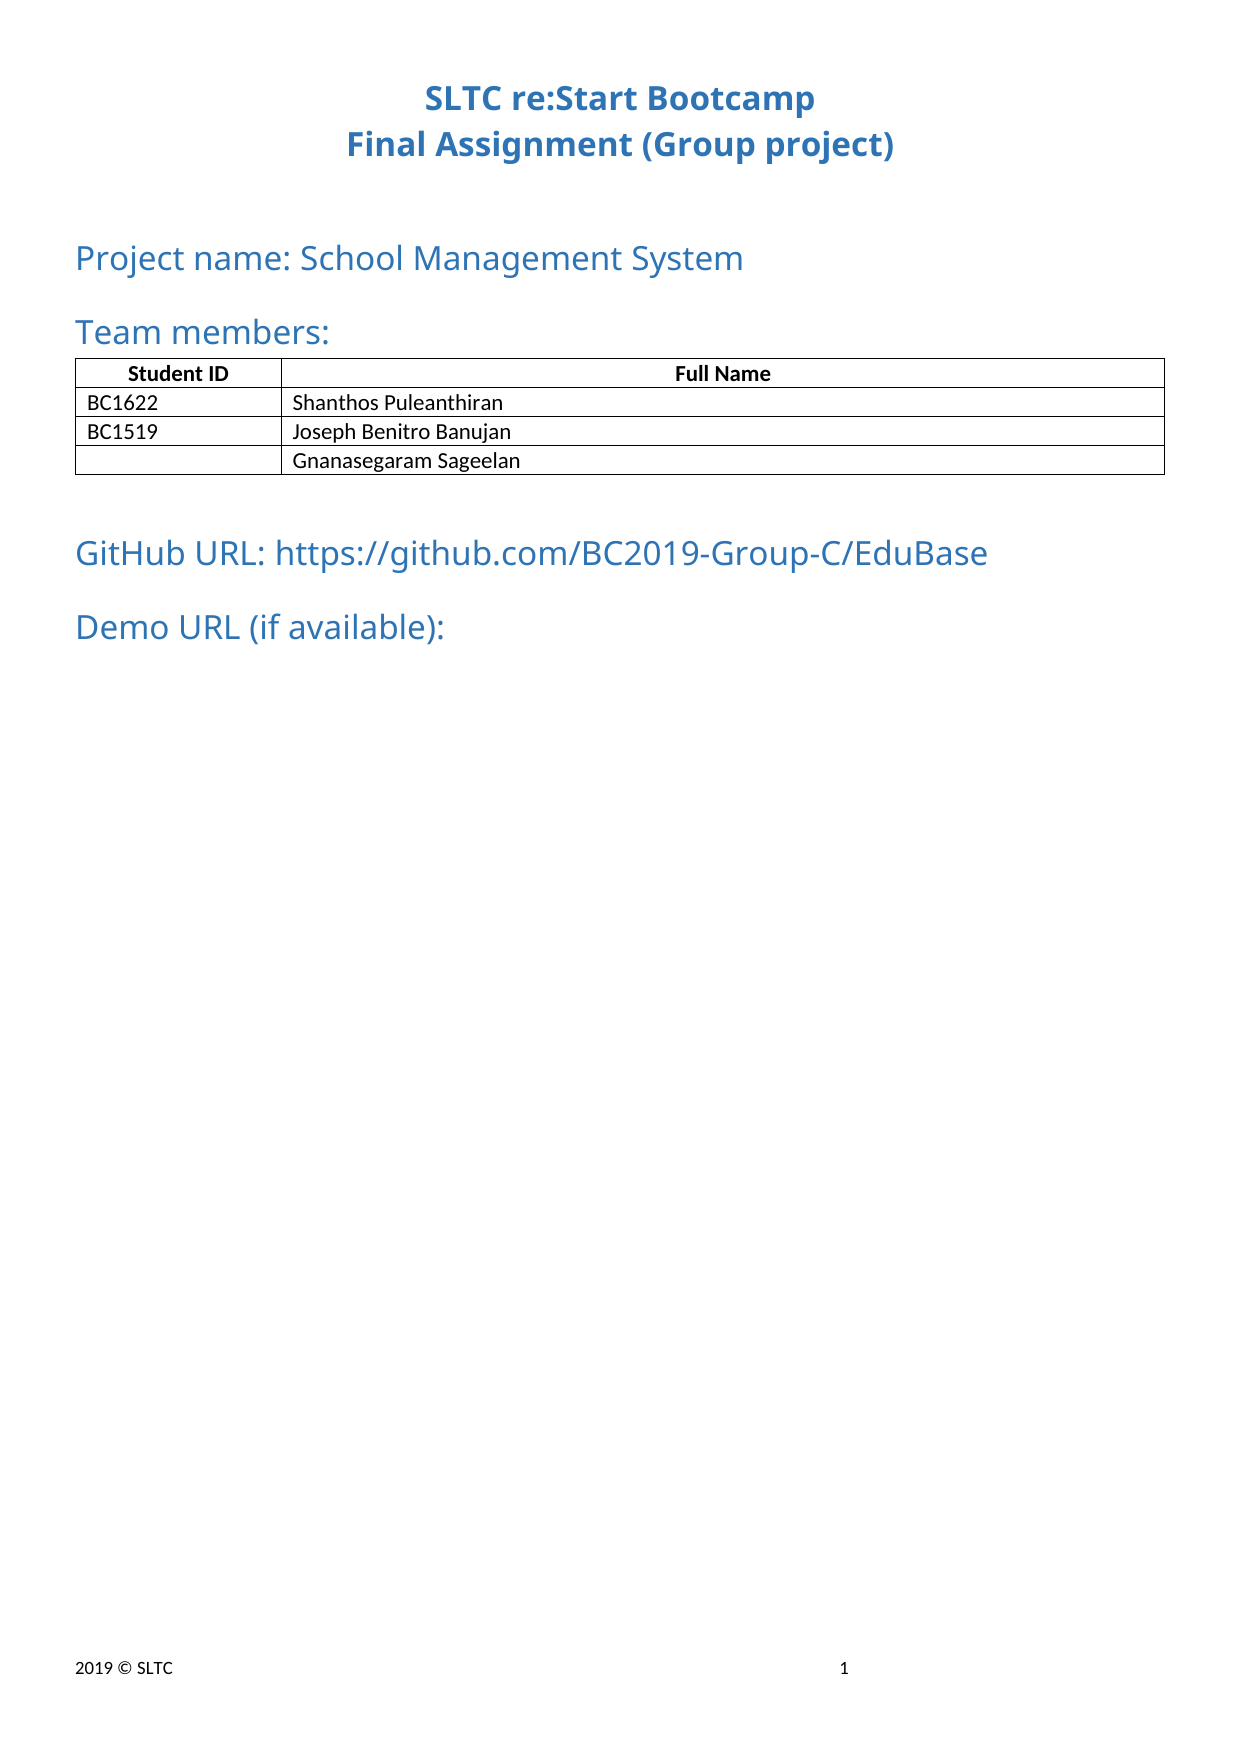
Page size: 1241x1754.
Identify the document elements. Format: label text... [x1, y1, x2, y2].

table_cell Gnanasegaram Sageelan [282, 446, 1164, 474]
table_cell Shanthos Puleanthiran [282, 388, 1164, 416]
subtitle Team members: [75, 309, 1165, 354]
subtitle GitHub URL: https://github.com/BC2019-Group-C/EduBase [75, 530, 1165, 576]
table_header Student ID [76, 359, 281, 387]
table_cell BC1622 [76, 388, 281, 416]
table_cell Joseph Benitro Banujan [282, 417, 1164, 445]
subtitle SLTC re:Start Bootcamp [75, 75, 1165, 120]
subtitle Project name: School Management System [75, 235, 1165, 280]
table_cell BC1519 [76, 417, 281, 445]
table_cell [76, 446, 281, 474]
table_header Full Name [282, 359, 1164, 387]
subtitle Final Assignment (Group project) [75, 120, 1165, 166]
subtitle Demo URL (if available): [75, 604, 1165, 649]
